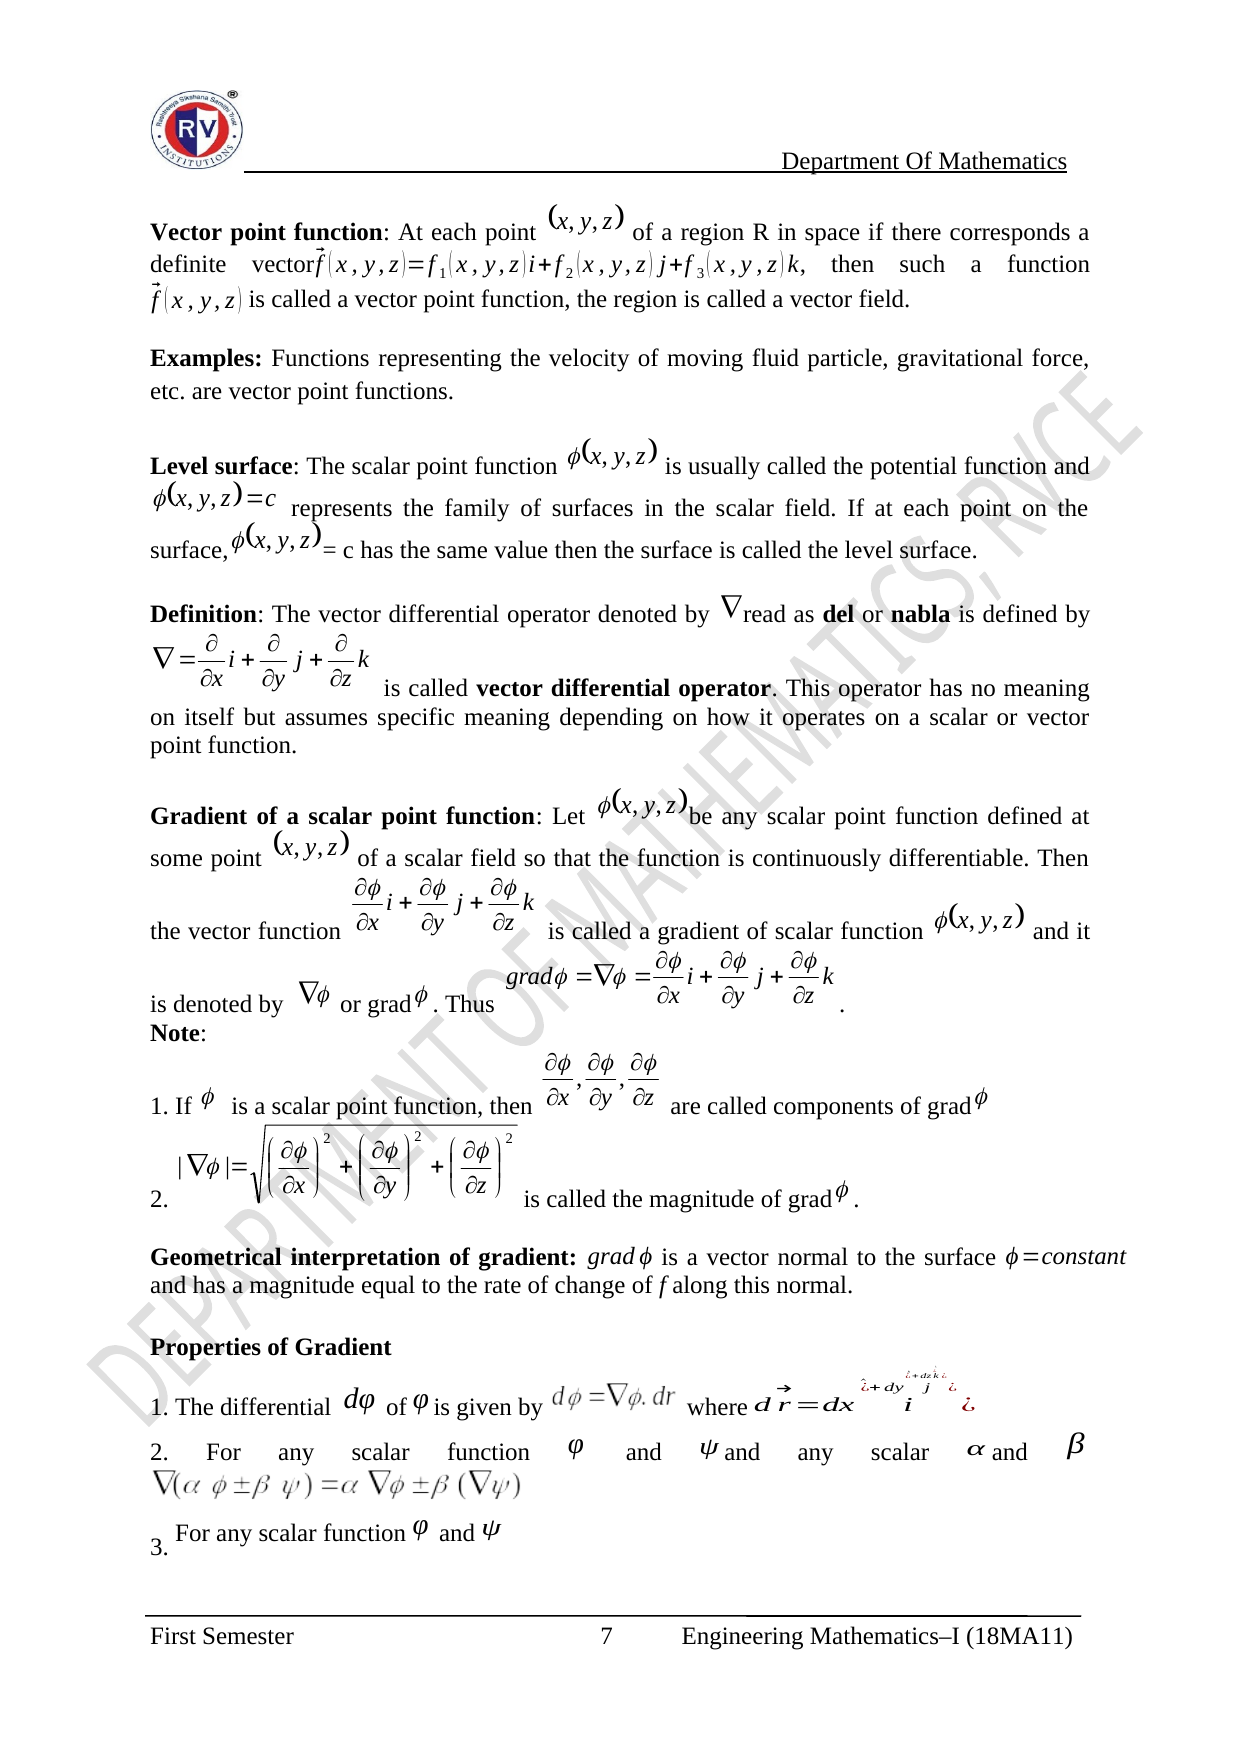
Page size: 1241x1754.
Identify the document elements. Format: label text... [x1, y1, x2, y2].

text Examples: Functions representing the velocity of moving fluid particle, gravitational force, etc. are vector point functions. [150, 343, 1090, 405]
text Vector point function: At each point of a region R in space if there corresponds a definite vector, then such a function is called a vector point function, the region is called a vector field. [150, 204, 1090, 315]
text 1. If is a scalar point function, then are called components of grad [150, 1047, 1090, 1120]
text 2. For any scalar function and and any scalar and [150, 1427, 1090, 1504]
text 1. The differential of is given by where [150, 1365, 1090, 1421]
text Properties of Gradient [150, 1332, 1090, 1361]
text Level surface: The scalar point function is usually called the potential function and represents the family of surfaces in the scalar field. If at each point on the surface,= c has the same value then the surface is called the level surface. [150, 438, 1090, 564]
text 3. For any scalar function and [150, 1508, 1090, 1561]
text Definition: The vector differential operator denoted by read as del or nabla is defined by is called vector differential operator. This operator has no meaning on itself but assumes specific meaning depending on how it operates on a scalar or vector point function. [150, 593, 1090, 759]
text 2. is called the magnitude of grad. [150, 1120, 1090, 1213]
picture [150, 90, 244, 170]
text Gradient of a scalar point function: Let be any scalar point function defined at some point of a scalar field so that the function is continuously differentiable. Then the vector function is called a gradient of scalar function and it is denoted by or grad. Thus . [150, 788, 1090, 1018]
text Geometrical interpretation of gradient: is a vector normal to the surface and has a magnitude equal to the rate of change of f along this normal. [150, 1242, 1128, 1299]
text Note: [150, 1018, 1090, 1047]
